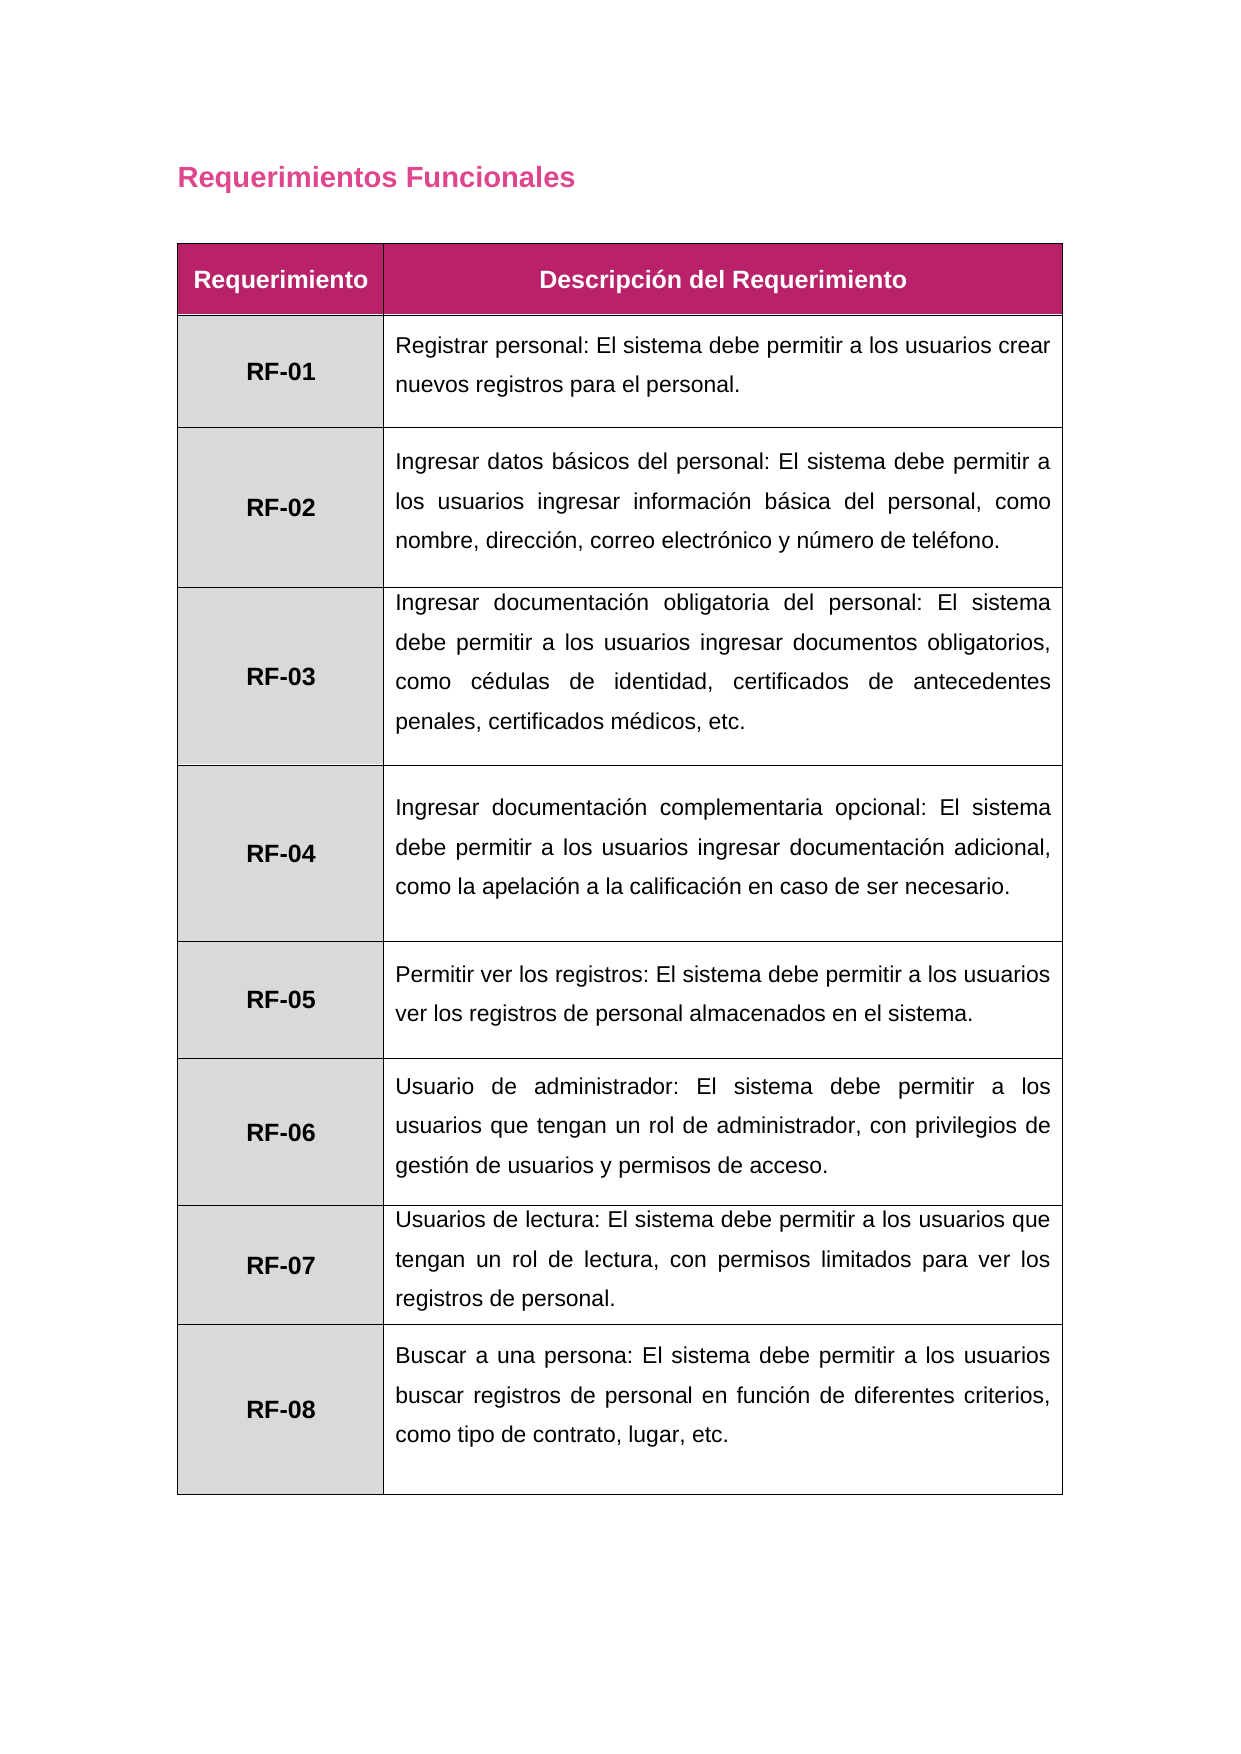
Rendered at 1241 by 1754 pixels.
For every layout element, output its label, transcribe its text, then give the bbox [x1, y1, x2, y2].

table_cell Usuario de administrador: El sistema debe permitir a los usuarios que tengan un rol de administrador, con privilegios de gestión de usuarios y permisos de acceso. [384, 1059, 1062, 1205]
table_cell Ingresar documentación obligatoria del personal: El sistema debe permitir a los usuarios ingresar documentos obligatorios, como cédulas de identidad, certificados de antecedentes penales, certificados médicos, etc. [384, 588, 1062, 764]
table_cell Buscar a una persona: El sistema debe permitir a los usuarios buscar registros de personal en función de diferentes criterios, como tipo de contrato, lugar, etc. [384, 1325, 1062, 1494]
table_cell RF-07 [178, 1206, 383, 1324]
table_cell Usuarios de lectura: El sistema debe permitir a los usuarios que tengan un rol de lectura, con permisos limitados para ver los registros de personal. [384, 1206, 1062, 1324]
table_cell RF-05 [178, 942, 383, 1058]
subtitle Requerimientos Funcionales [177, 160, 1063, 194]
table_cell Ingresar datos básicos del personal: El sistema debe permitir a los usuarios ingresar información básica del personal, como nombre, dirección, correo electrónico y número de teléfono. [384, 428, 1062, 587]
table_cell Permitir ver los registros: El sistema debe permitir a los usuarios ver los registros de personal almacenados en el sistema. [384, 942, 1062, 1058]
table_cell RF-04 [178, 766, 383, 941]
table_cell Ingresar documentación complementaria opcional: El sistema debe permitir a los usuarios ingresar documentación adicional, como la apelación a la calificación en caso de ser necesario. [384, 766, 1062, 941]
table_cell RF-01 [178, 316, 383, 427]
table_header Requerimiento [178, 244, 383, 314]
table_cell RF-08 [178, 1325, 383, 1494]
table_cell RF-02 [178, 428, 383, 587]
table_header Descripción del Requerimiento [384, 244, 1062, 314]
table_cell RF-06 [178, 1059, 383, 1205]
table_cell Registrar personal: El sistema debe permitir a los usuarios crear nuevos registros para el personal. [384, 316, 1062, 427]
table_cell RF-03 [178, 588, 383, 764]
